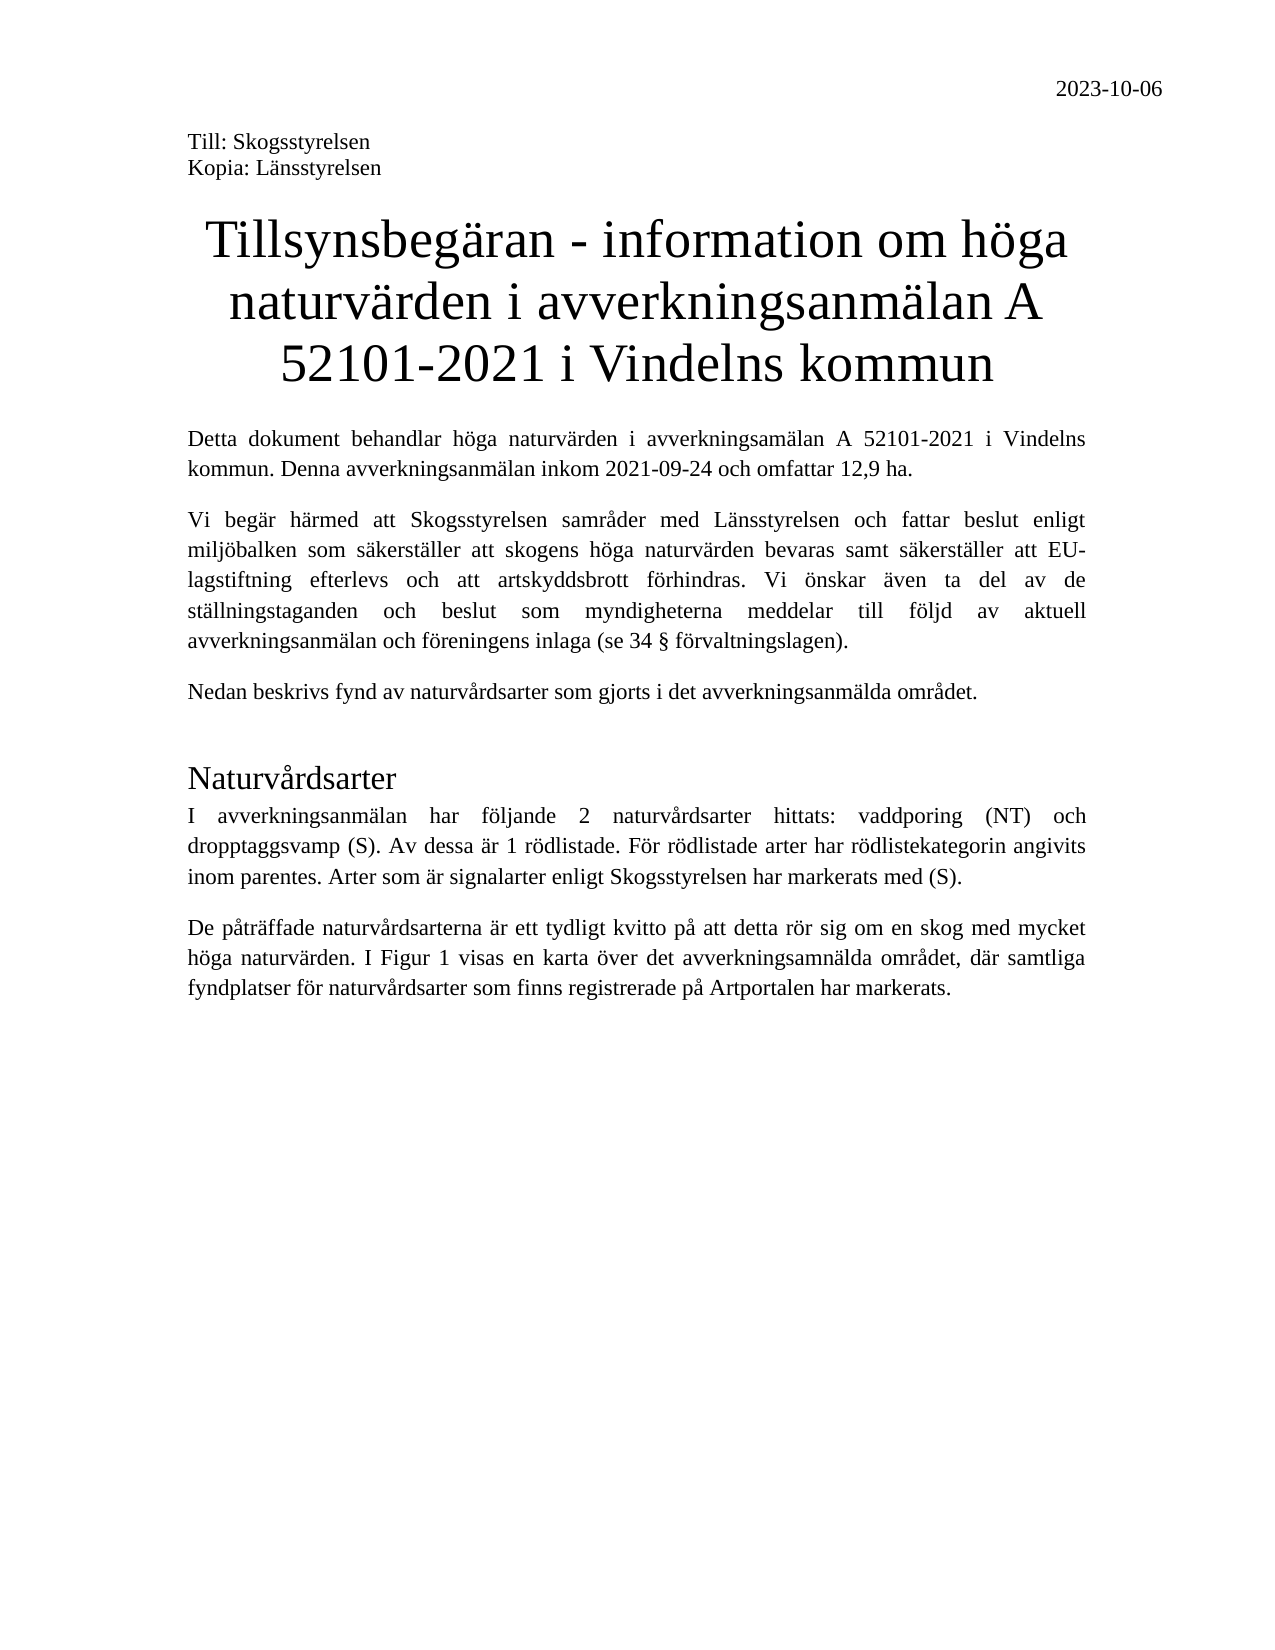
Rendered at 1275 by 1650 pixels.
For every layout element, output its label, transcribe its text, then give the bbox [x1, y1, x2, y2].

subtitle Naturvårdsarter [187, 758, 1087, 797]
text De påträffade naturvårdsarterna är ett tydligt kvitto på att detta rör sig om en skog med mycket höga naturvärden. I Figur 1 visas en karta över det avverkningsamnälda området, där samtliga fyndplatser för naturvårdsarter som finns registrerade på Artportalen har markerats. [187, 914, 1087, 1001]
text Nedan beskrivs fynd av naturvårdsarter som gjorts i det avverkningsanmälda området. [187, 678, 1087, 704]
title Tillsynsbegäran - information om höga naturvärden i avverkningsanmälan A 52101-2021 i Vindelns kommun [187, 207, 1087, 394]
text Detta dokument behandlar höga naturvärden i avverkningsamälan A 52101-2021 i Vindelns kommun. Denna avverkningsanmälan inkom 2021-09-24 och omfattar 12,9 ha. [187, 425, 1087, 481]
text I avverkningsanmälan har följande 2 naturvårdsarter hittats: vaddporing (NT) och dropptaggsvamp (S). Av dessa är 1 rödlistade. För rödlistade arter har rödlistekategorin angivits inom parentes. Arter som är signalarter enligt Skogsstyrelsen har markerats med (S). [187, 802, 1087, 889]
text Vi begär härmed att Skogsstyrelsen samråder med Länsstyrelsen och fattar beslut enligt miljöbalken som säkerställer att skogens höga naturvärden bevaras samt säkerställer att EU-lagstiftning efterlevs och att artskyddsbrott förhindras. Vi önskar även ta del av de ställningstaganden och beslut som myndigheterna meddelar till följd av aktuell avverkningsanmälan och föreningens inlaga (se 34 § förvaltningslagen). [187, 506, 1087, 653]
